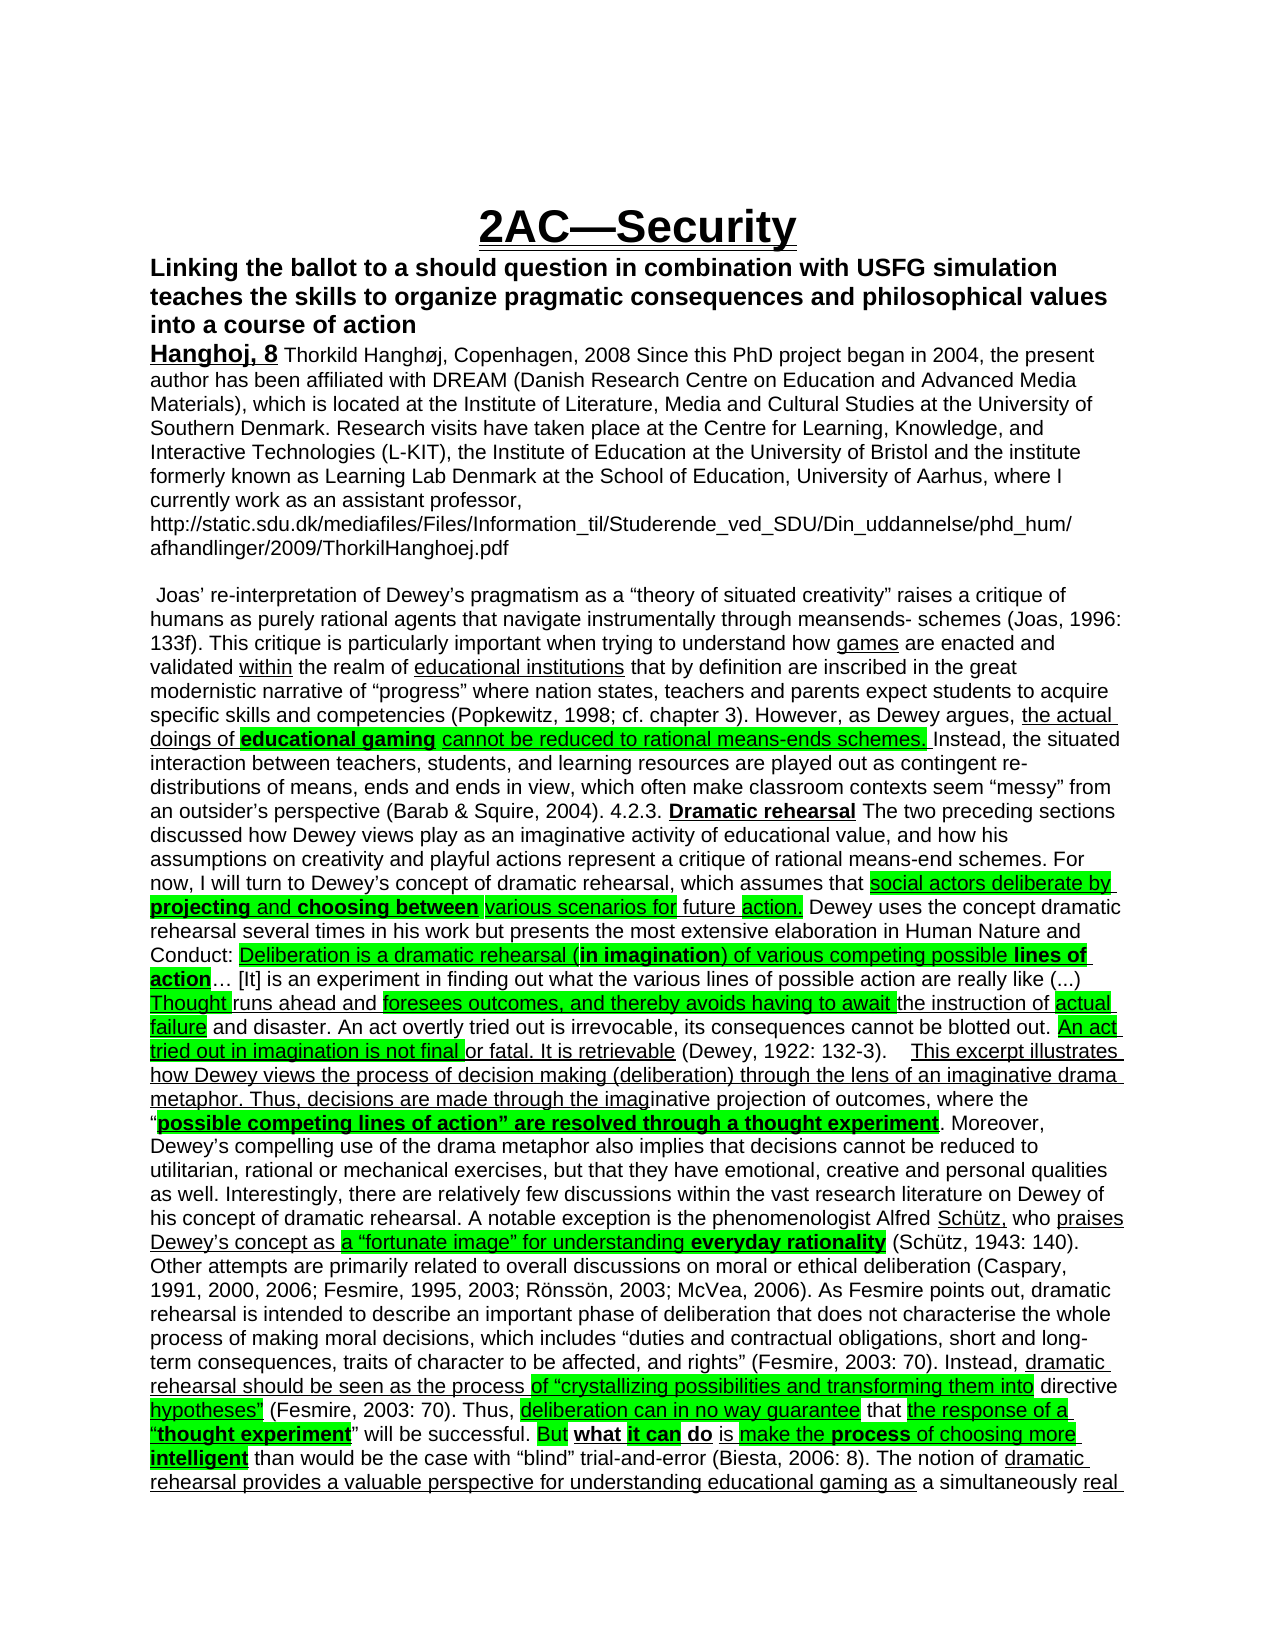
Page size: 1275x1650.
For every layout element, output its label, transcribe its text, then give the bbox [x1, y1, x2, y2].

text Hanghoj, 8 Thorkild Hanghøj, Copenhagen, 2008 Since this PhD project began in 2004, the present author has been affiliated with DREAM (Danish Research Centre on Education and Advanced Media Materials), which is located at the Institute of Literature, Media and Cultural Studies at the University of Southern Denmark. Research visits have taken place at the Centre for Learning, Knowledge, and Interactive Technologies (L-KIT), the Institute of Education at the University of Bristol and the institute formerly known as Learning Lab Denmark at the School of Education, University of Aarhus, where I currently work as an assistant professor, http://static.sdu.dk/mediafiles/Files/Information_til/Studerende_ved_SDU/Din_uddannelse/phd_hum/afhandlinger/2009/ThorkilHanghoej.pdf [150, 339, 1125, 559]
text Linking the ballot to a should question in combination with USFG simulation teaches the skills to organize pragmatic consequences and philosophical values into a course of action [150, 253, 1125, 339]
subtitle 2AC—Security [150, 200, 1125, 253]
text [150, 583, 1125, 1494]
